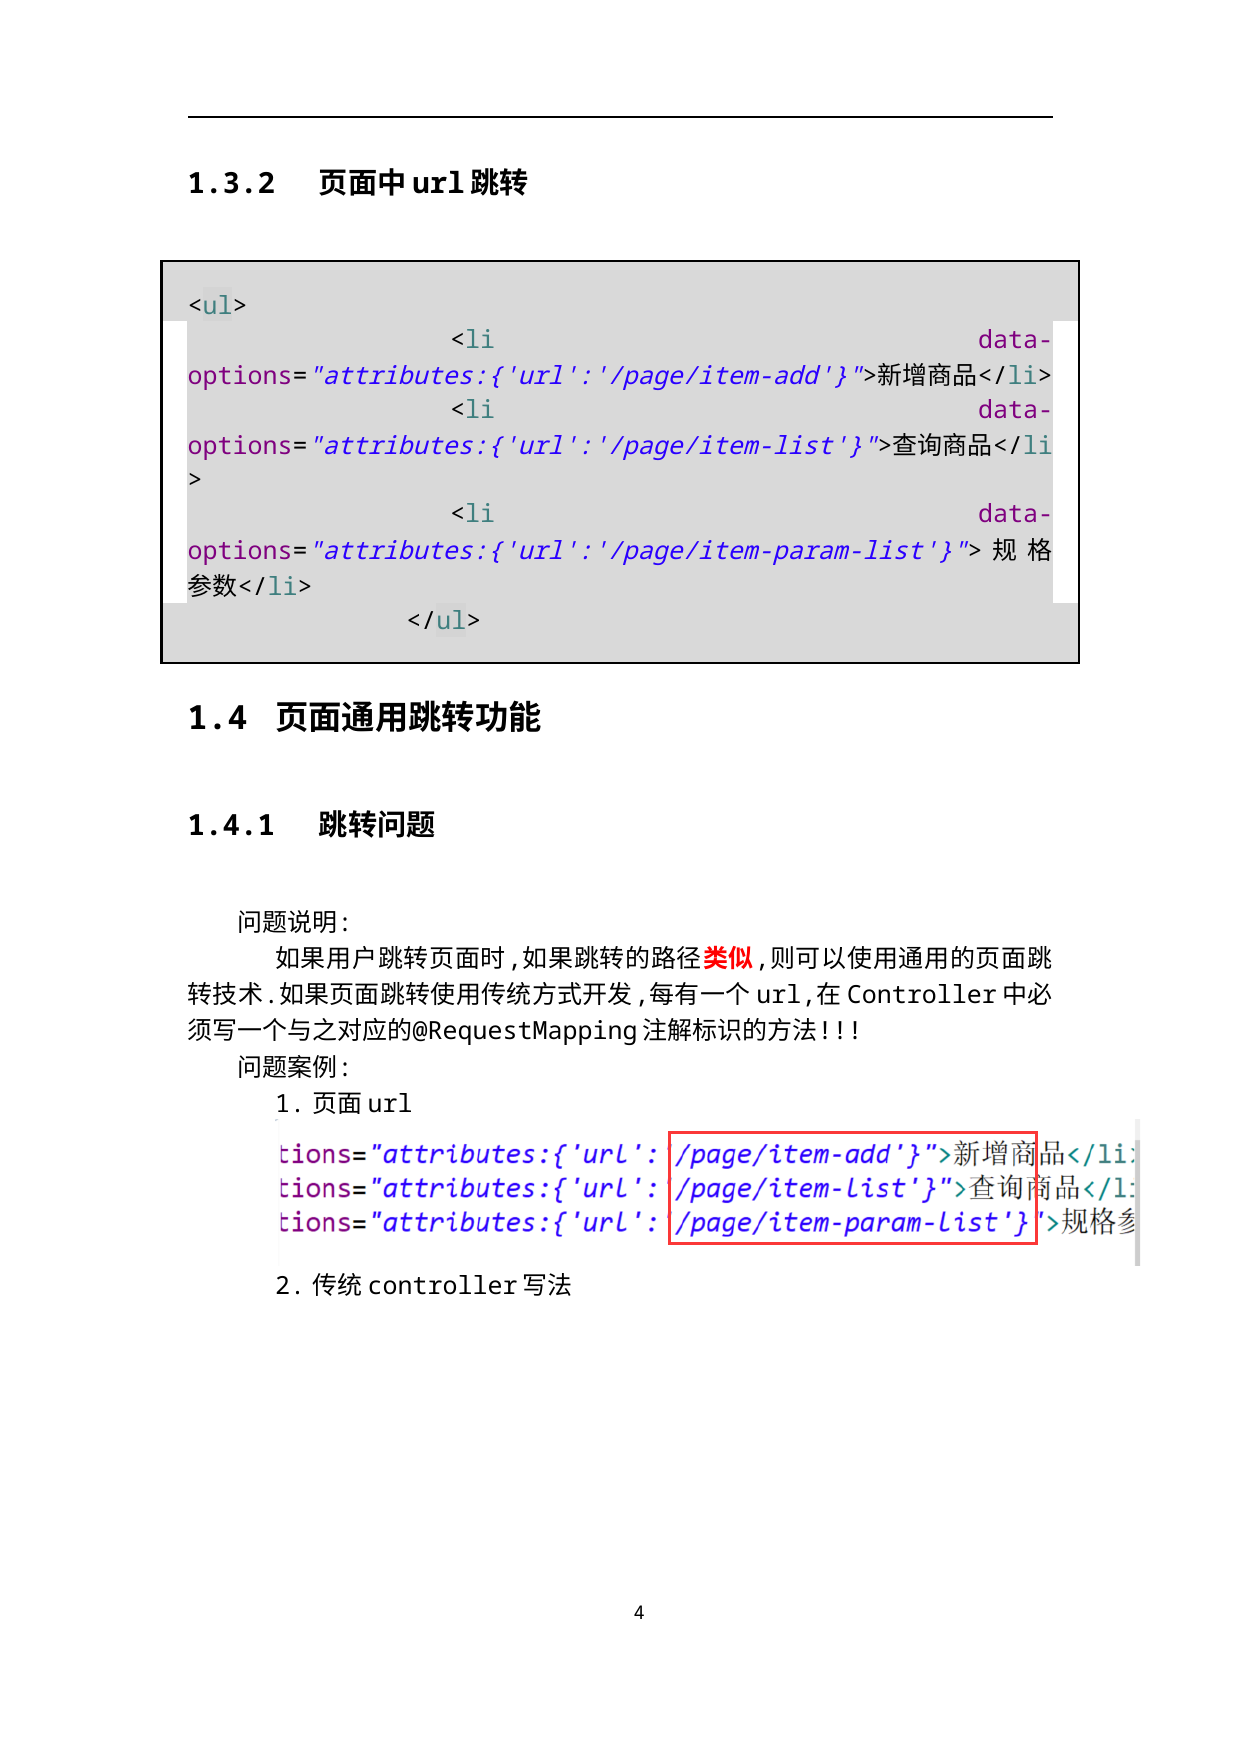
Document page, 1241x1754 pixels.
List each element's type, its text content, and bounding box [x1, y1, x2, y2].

subtitle 页面通用跳转功能 [187, 691, 1053, 739]
text </ul> [163, 576, 1078, 662]
picture [275, 1119, 1141, 1266]
text <li data-options="attributes:{'url':'/page/item-param-list'}">规格参数</li> [187, 496, 1053, 576]
list 传统controller写法 [275, 1266, 1053, 1302]
text 问题说明: [187, 902, 1053, 938]
text 如果用户跳转页面时,如果跳转的路径类似,则可以使用通用的页面跳转技术.如果页面跳转使用传统方式开发,每有一个url,在Controller中必须写一个与之对应的@RequestMapping注解标识的方法!!! [187, 938, 1053, 1047]
subtitle 页面中url跳转 [187, 160, 1053, 202]
text 问题案例: [187, 1047, 1053, 1083]
subtitle 跳转问题 [187, 802, 1053, 844]
text <ul> [163, 262, 1078, 321]
text <li data-options="attributes:{'url':'/page/item-add'}">新增商品</li> [187, 321, 1053, 392]
text <li data-options="attributes:{'url':'/page/item-list'}">查询商品</li> [187, 392, 1053, 496]
list 页面url [275, 1083, 1053, 1119]
